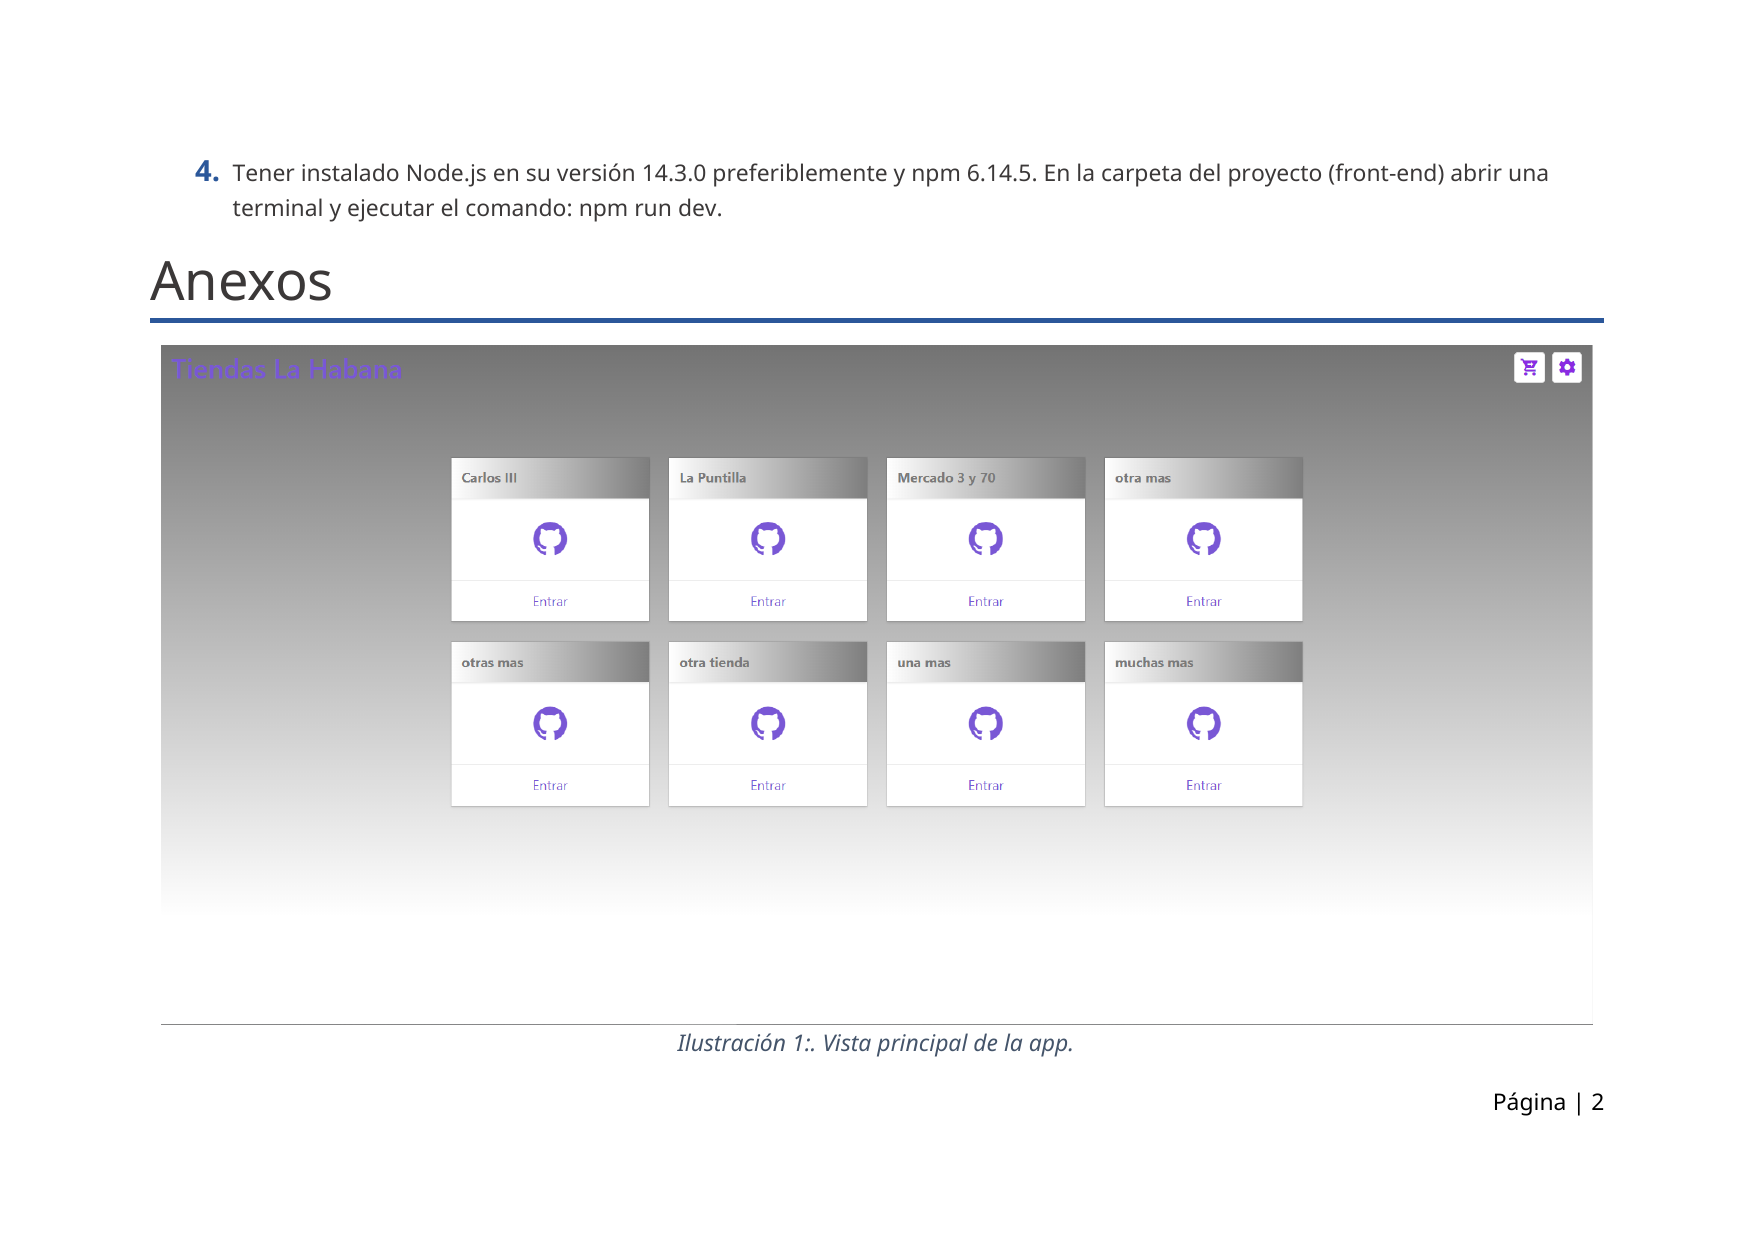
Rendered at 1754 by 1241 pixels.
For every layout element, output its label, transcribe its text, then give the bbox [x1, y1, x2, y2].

text Ilustración 1:. Vista principal de la app. [150, 1027, 1604, 1058]
text Anexos [150, 243, 1604, 318]
list Tener instalado Node.js en su versión 14.3.0 preferiblemente y npm 6.14.5. En la carpeta del proyecto (front-end) abrir una terminal y ejecutar el comando: npm run dev. [195, 150, 1604, 223]
picture [161, 345, 1593, 1025]
